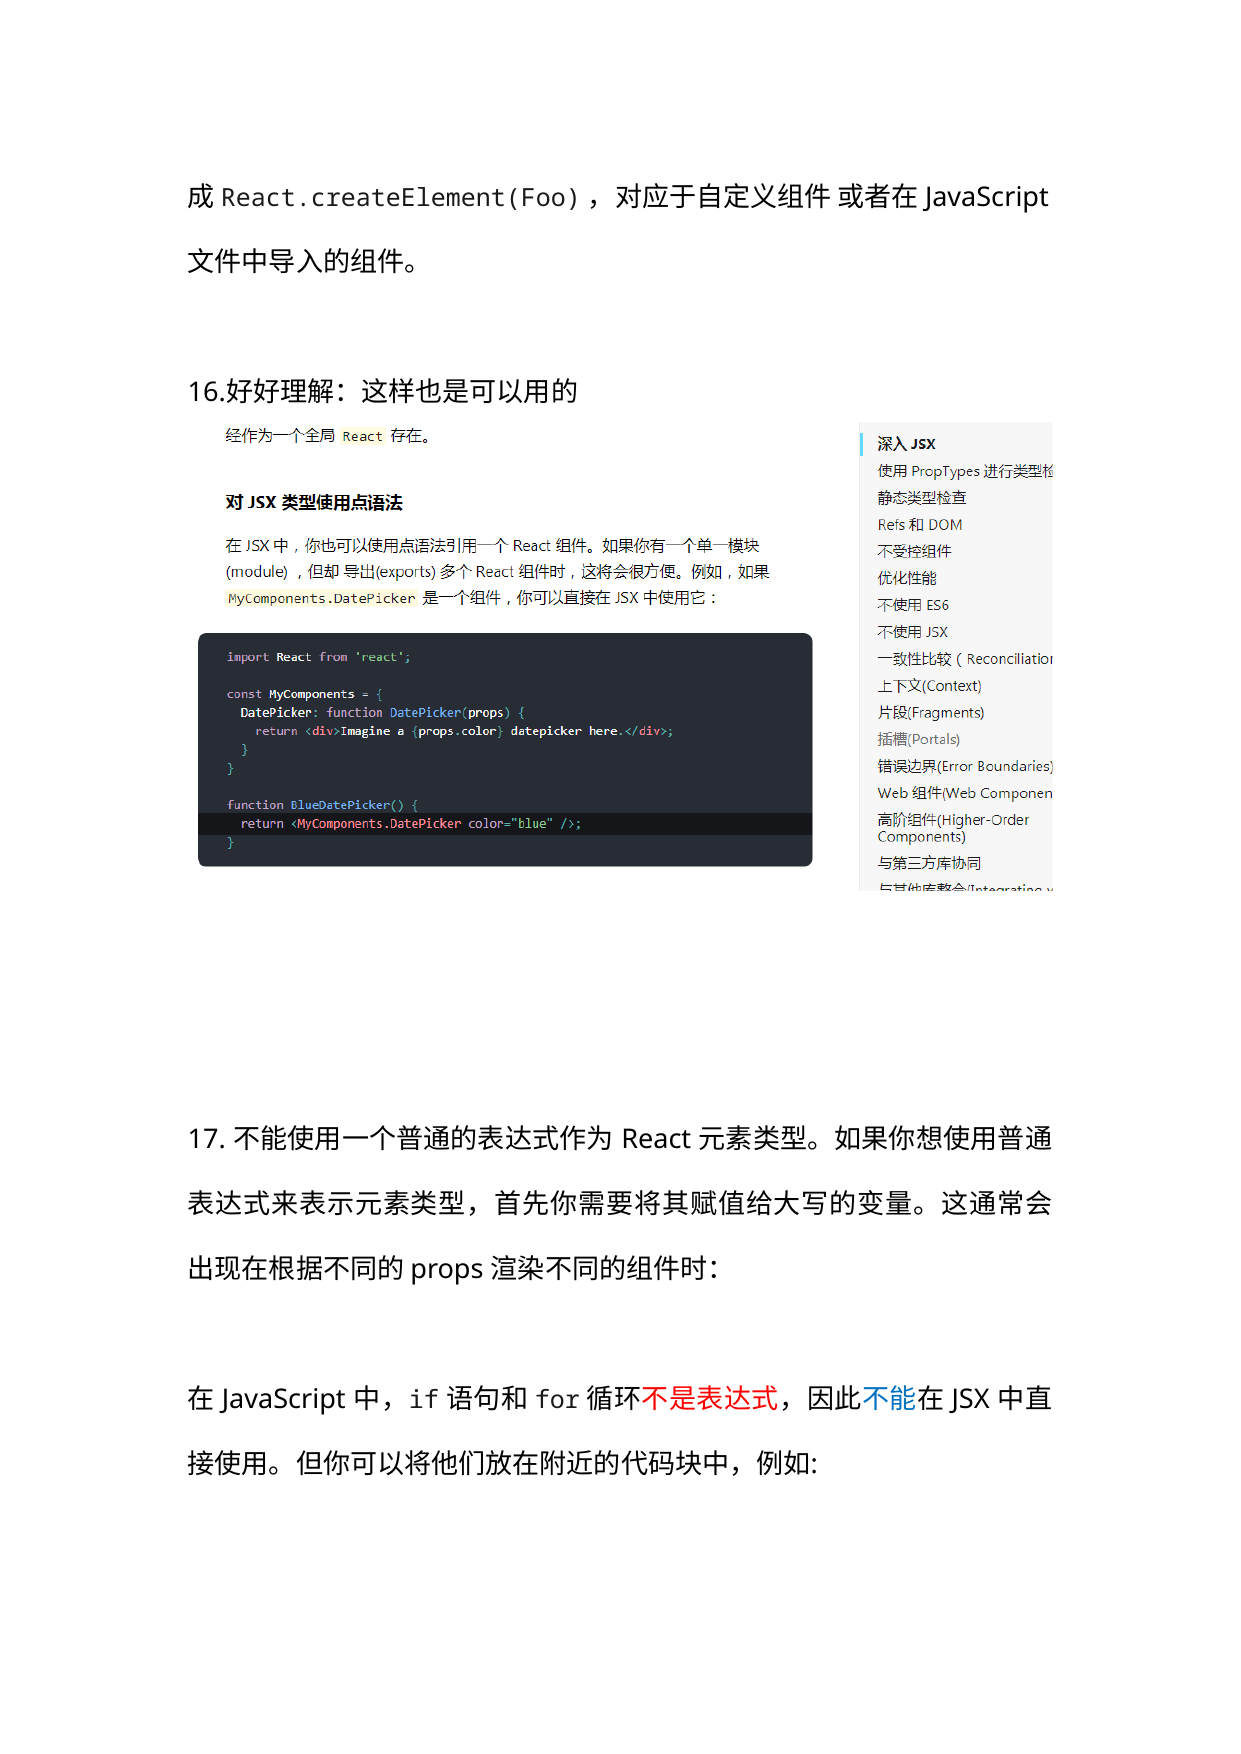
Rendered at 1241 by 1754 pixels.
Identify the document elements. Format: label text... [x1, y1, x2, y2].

picture [187, 422, 1053, 891]
text 在 JavaScript 中，if 语句和 for 循环不是表达式，因此不能在 JSX 中直接使用。但你可以将他们放在附近的代码块中，例如: [187, 1364, 1053, 1494]
text 17. 不能使用一个普通的表达式作为 React 元素类型。如果你想使用普通表达式来表示元素类型，首先你需要将其赋值给大写的变量。这通常会出现在根据不同的 props 渲染不同的组件时： [187, 1104, 1053, 1299]
text 16.好好理解：这样也是可以用的 [187, 357, 1053, 422]
